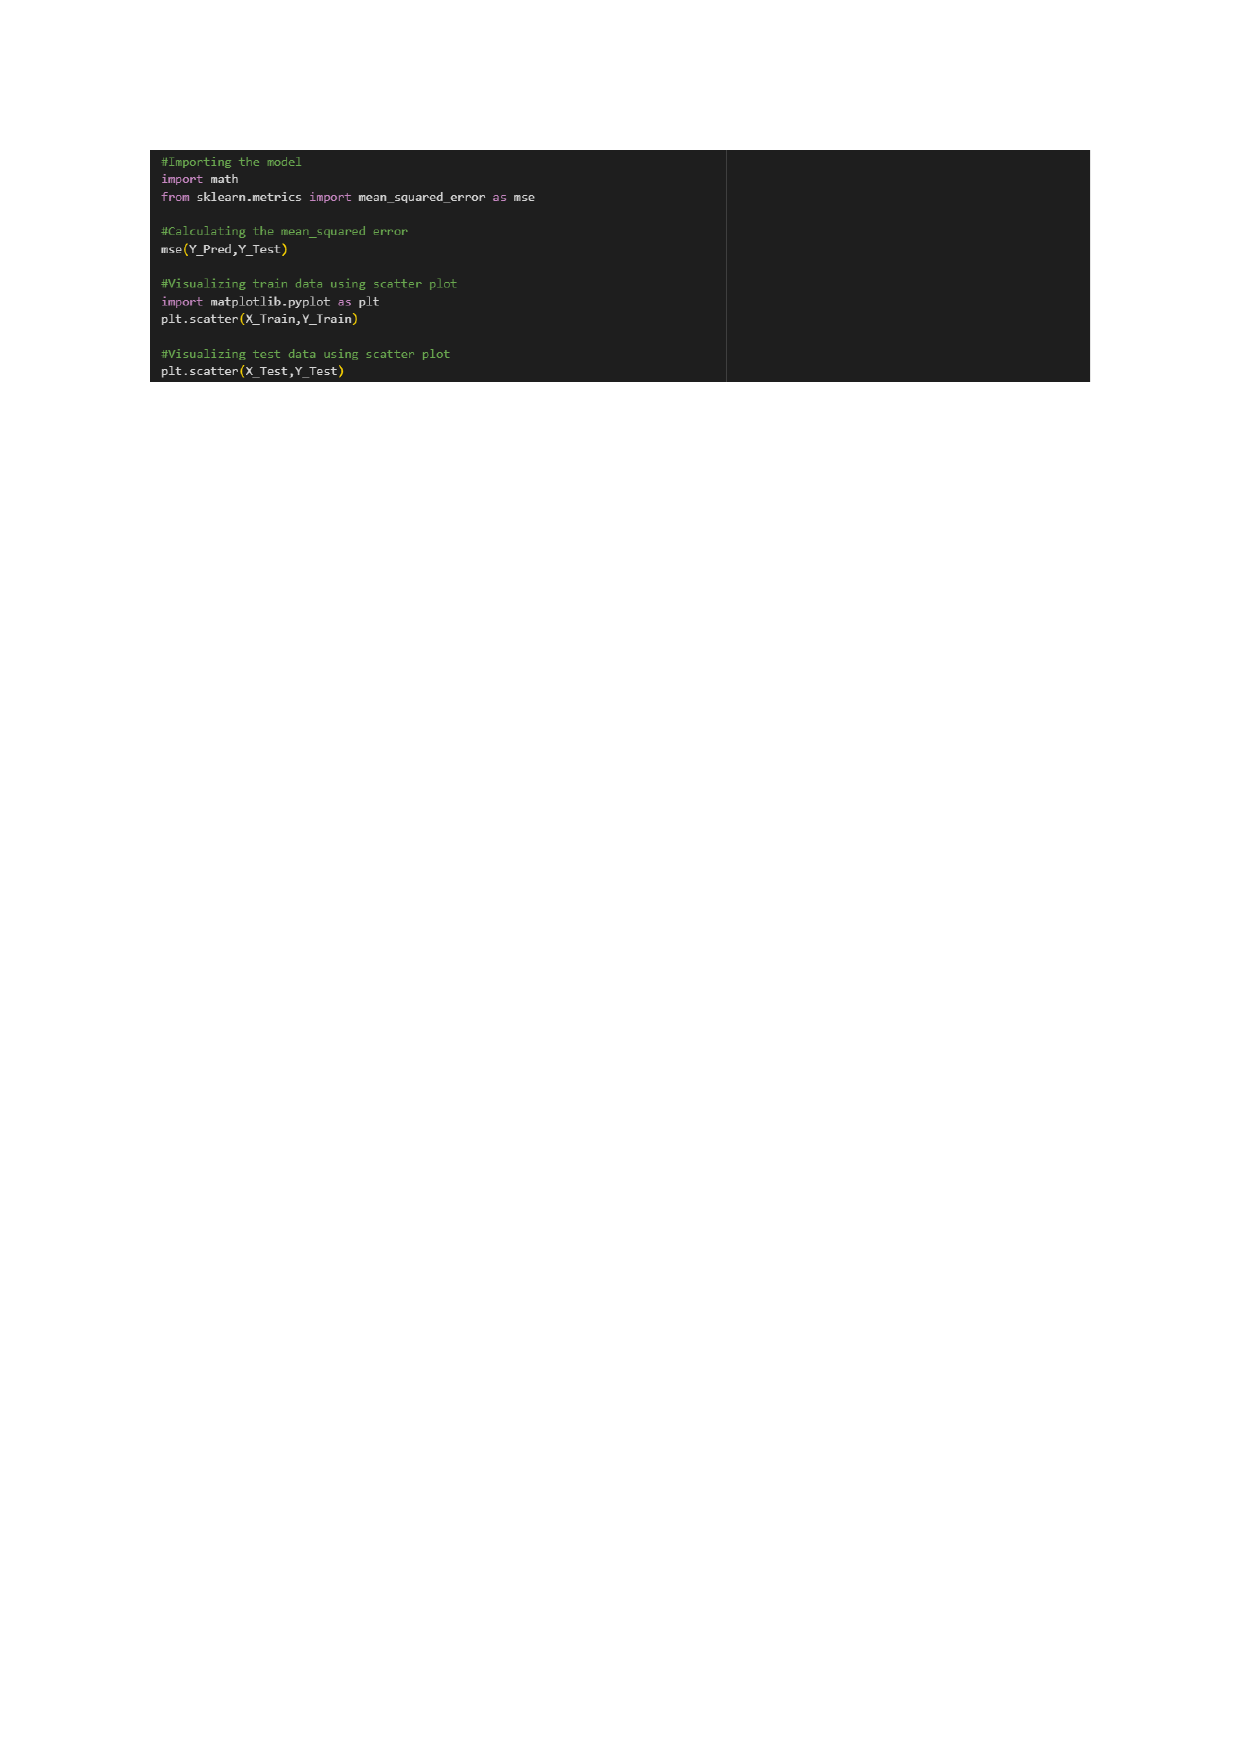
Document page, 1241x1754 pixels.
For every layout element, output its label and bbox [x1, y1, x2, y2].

picture [150, 150, 1091, 382]
